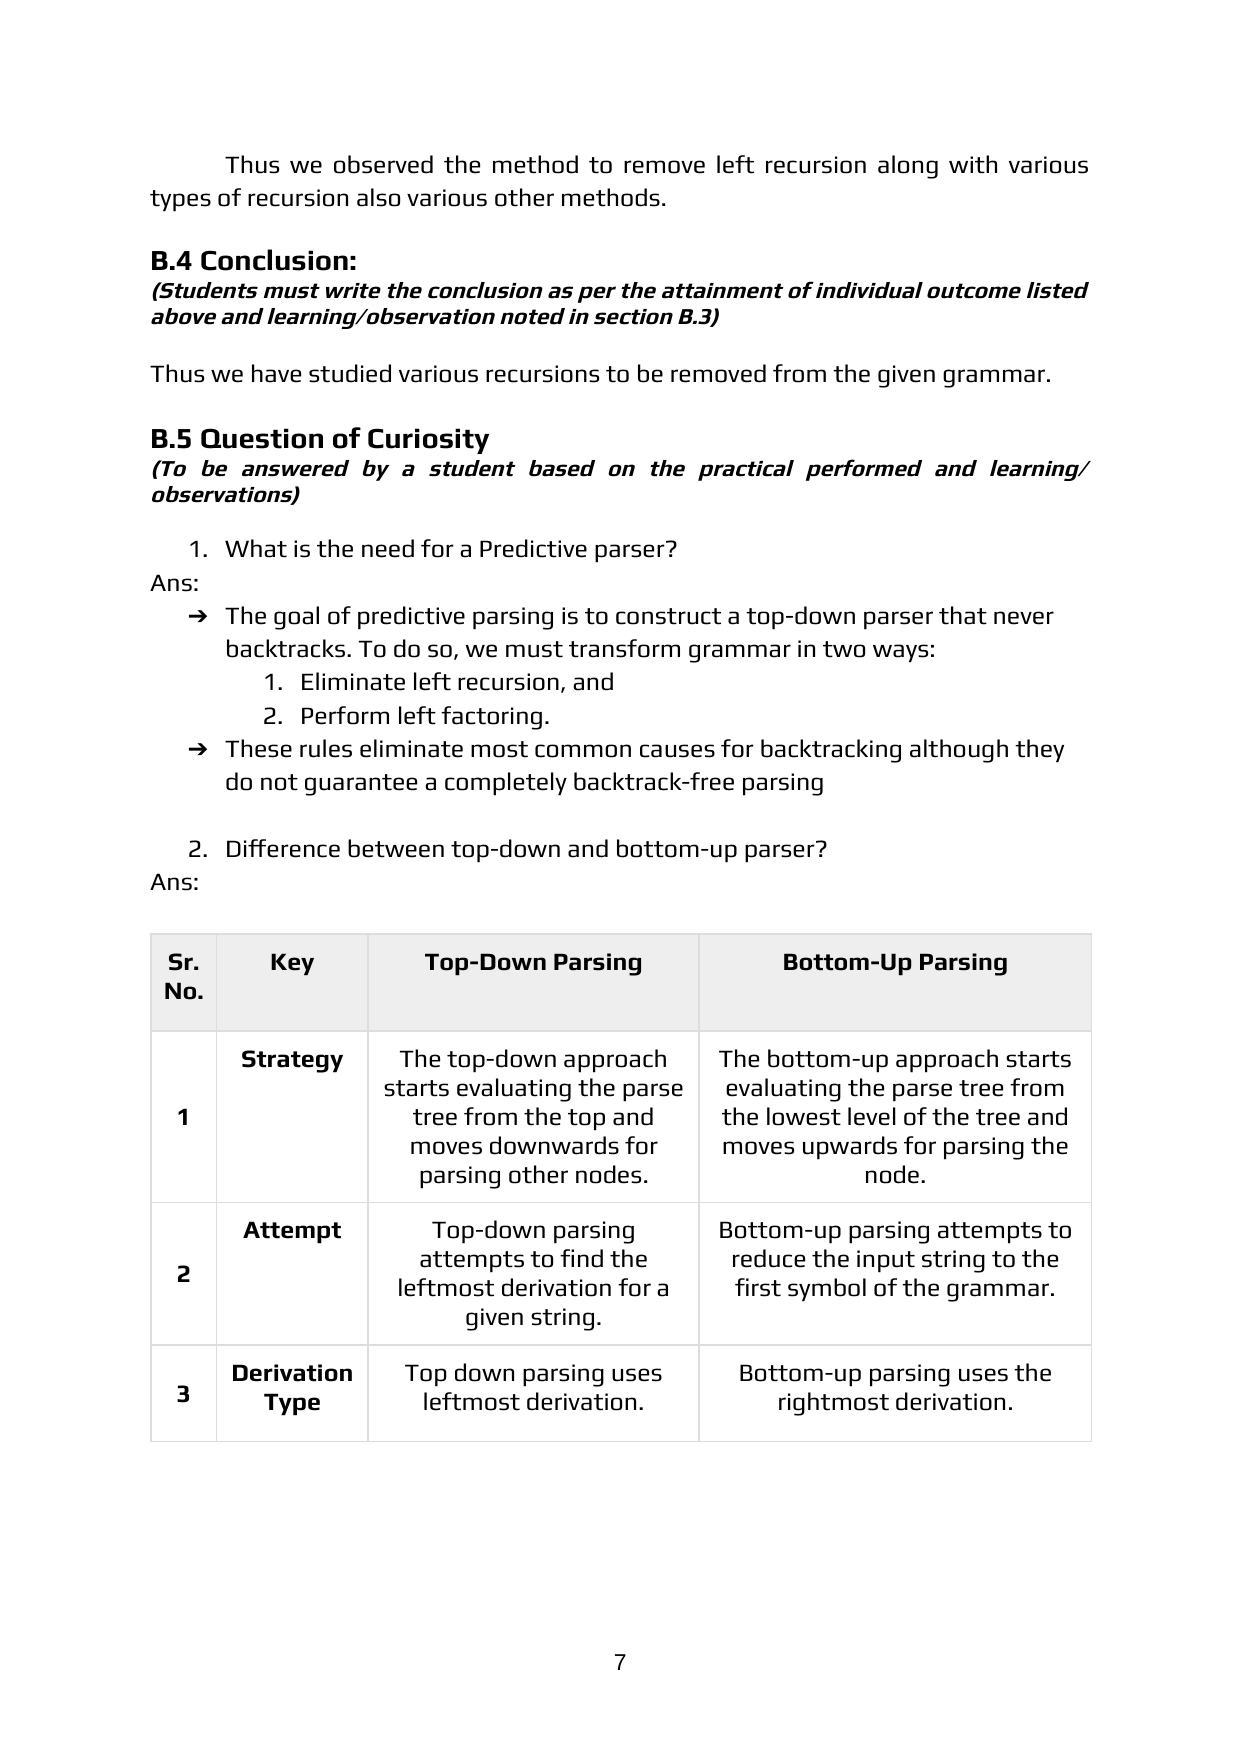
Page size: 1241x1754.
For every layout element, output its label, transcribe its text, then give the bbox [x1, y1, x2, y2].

table_cell The bottom-up approach starts evaluating the parse tree from the lowest level of the tree and moves upwards for parsing the node. [700, 1032, 1091, 1201]
table_cell Attempt [217, 1203, 367, 1344]
table_header Bottom-Up Parsing [700, 935, 1091, 1030]
table_cell Derivation Type [217, 1346, 367, 1441]
table_cell Top down parsing uses leftmost derivation. [369, 1346, 698, 1441]
table_cell Top-down parsing attempts to find the leftmost derivation for a given string. [369, 1203, 698, 1344]
list Eliminate left recursion, and [262, 667, 1090, 696]
list Perform left factoring. [262, 701, 1090, 729]
table_cell 3 [152, 1346, 216, 1441]
list The goal of predictive parsing is to construct a top-down parser that never backtracks. To do so, we must transform grammar in two ways: [187, 601, 1090, 663]
table_cell Bottom-up parsing attempts to reduce the input string to the first symbol of the grammar. [700, 1203, 1091, 1344]
table_cell Bottom-up parsing uses the rightmost derivation. [700, 1346, 1091, 1441]
text (Students must write the conclusion as per the attainment of individual outcome listed above and learning/observation noted in section B.3) [150, 277, 1090, 330]
text B.5 Question of Curiosity [150, 421, 1090, 455]
table_cell 1 [152, 1032, 216, 1201]
text Thus we have studied various recursions to be removed from the given grammar. [150, 359, 1090, 388]
table_cell Strategy [217, 1032, 367, 1201]
table_cell The top-down approach starts evaluating the parse tree from the top and moves downwards for parsing other nodes. [369, 1032, 698, 1201]
text (To be answered by a student based on the practical performed and learning/ observations) [150, 455, 1090, 508]
text Ans: [150, 867, 1090, 896]
list What is the need for a Predictive parser? [187, 534, 1090, 563]
list Difference between top-down and bottom-up parser? [187, 833, 1090, 862]
text Ans: [150, 568, 1090, 597]
table_header Top-Down Parsing [369, 935, 698, 1030]
text B.4 Conclusion: [150, 243, 1090, 277]
table_header Key [217, 935, 367, 1030]
table_cell 2 [152, 1203, 216, 1344]
table_header Sr. No. [152, 935, 216, 1030]
list These rules eliminate most common causes for backtracking although they do not guarantee a completely backtrack-free parsing [187, 734, 1090, 796]
text Thus we observed the method to remove left recursion along with various types of recursion also various other methods. [150, 150, 1090, 212]
